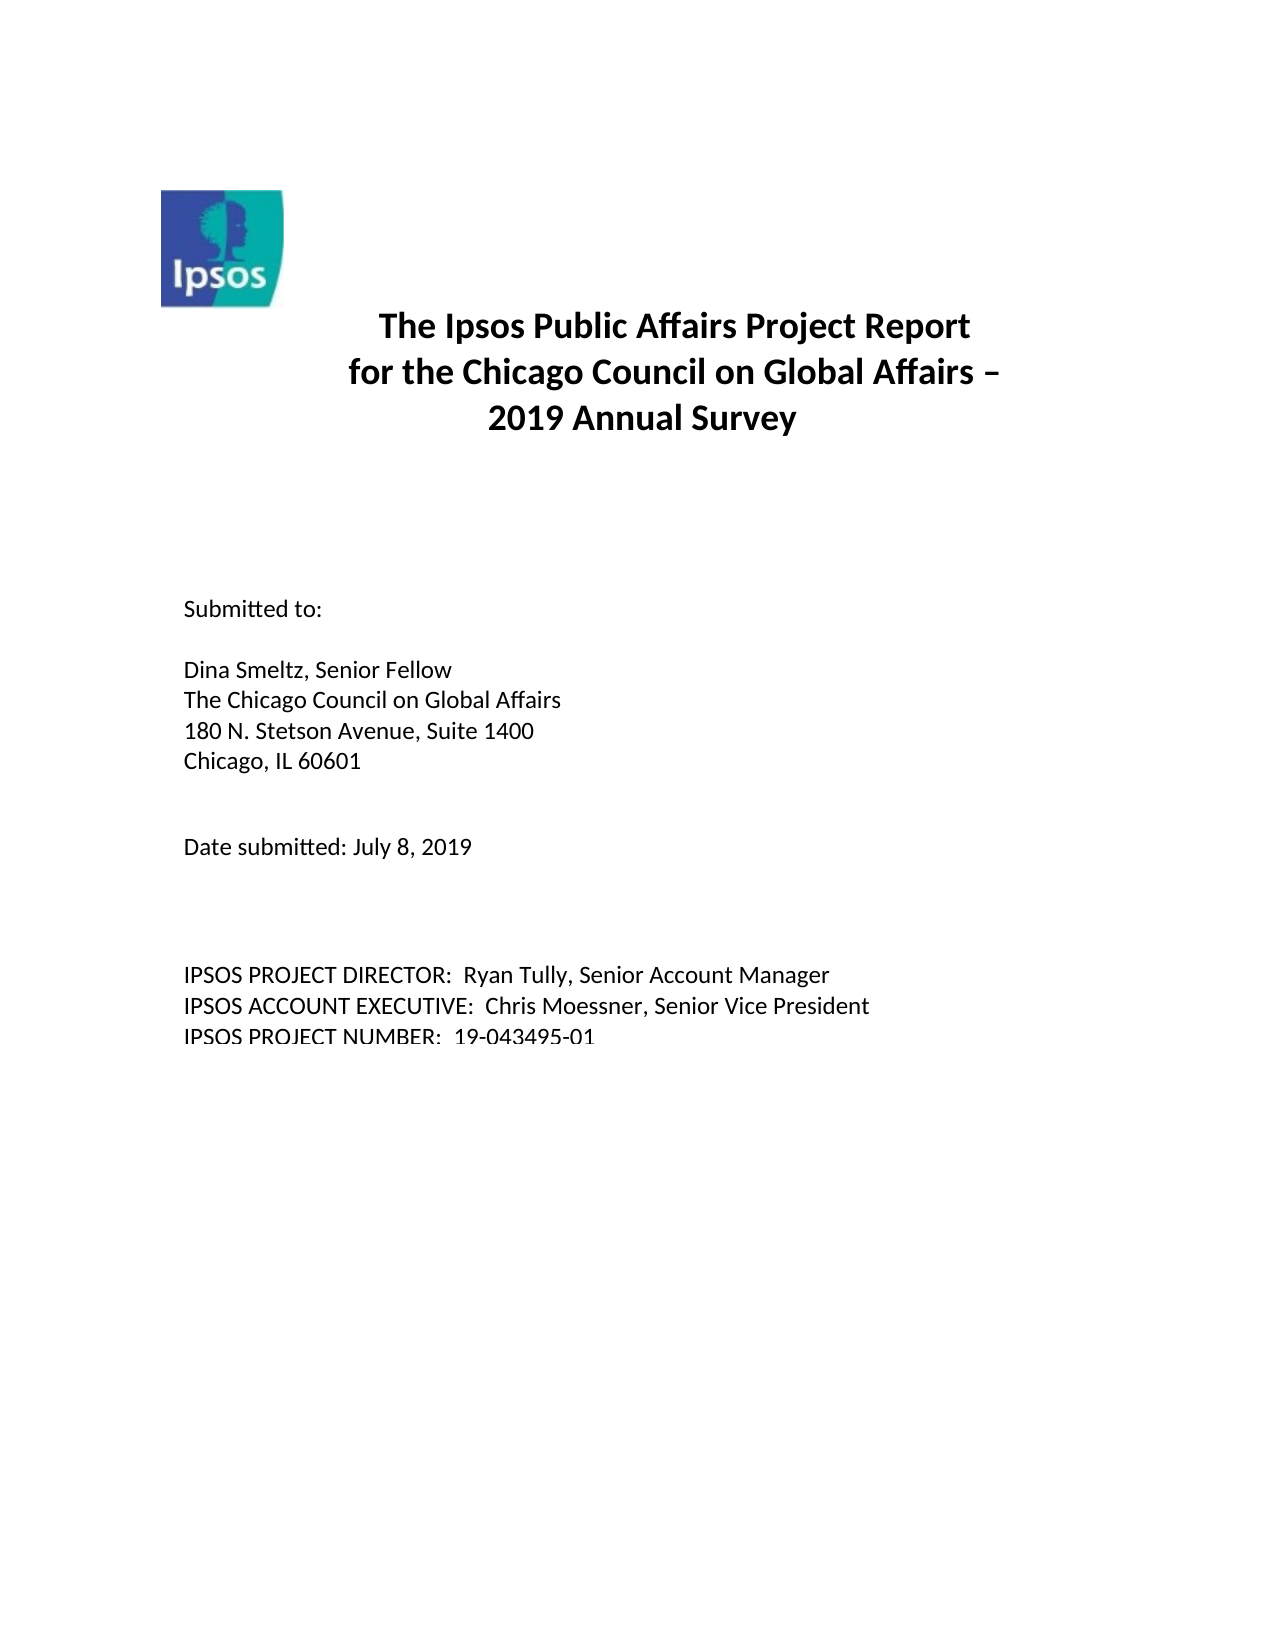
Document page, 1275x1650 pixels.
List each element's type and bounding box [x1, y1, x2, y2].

picture [161, 190, 284, 309]
